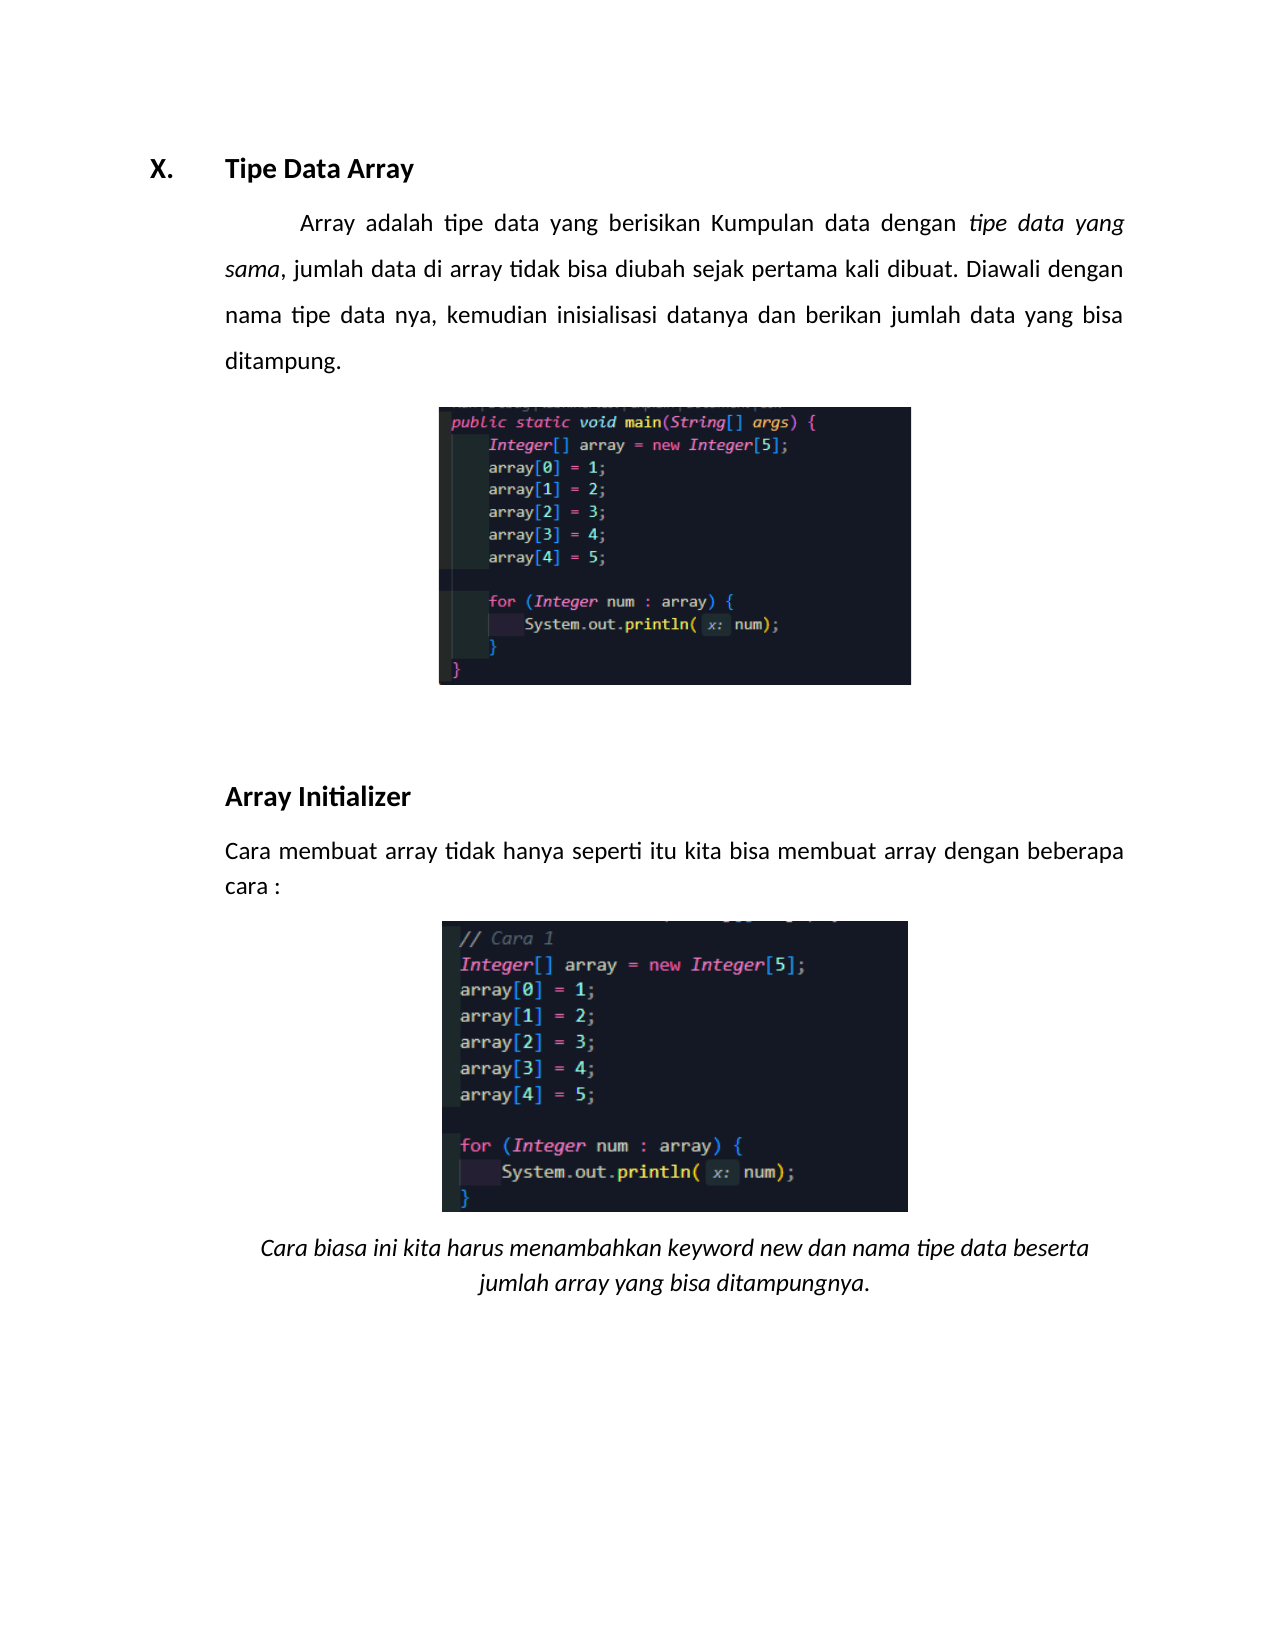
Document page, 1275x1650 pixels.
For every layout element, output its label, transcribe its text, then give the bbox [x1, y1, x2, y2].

subtitle Array Initializer [150, 778, 1125, 813]
text Cara membuat array tidak hanya seperti itu kita bisa membuat array dengan beberapa cara : [225, 835, 1125, 901]
picture [442, 921, 908, 1212]
picture [438, 407, 912, 685]
subtitle Tipe Data Array [150, 150, 1125, 186]
text Array adalah tipe data yang berisikan Kumpulan data dengan tipe data yang sama, jumlah data di array tidak bisa diubah sejak pertama kali dibuat. Diawali dengan nama tipe data nya, kemudian inisialisasi datanya dan berikan jumlah data yang bisa ditampung. [225, 208, 1125, 375]
text Cara biasa ini kita harus menambahkan keyword new dan nama tipe data beserta jumlah array yang bisa ditampungnya. [225, 1232, 1125, 1298]
